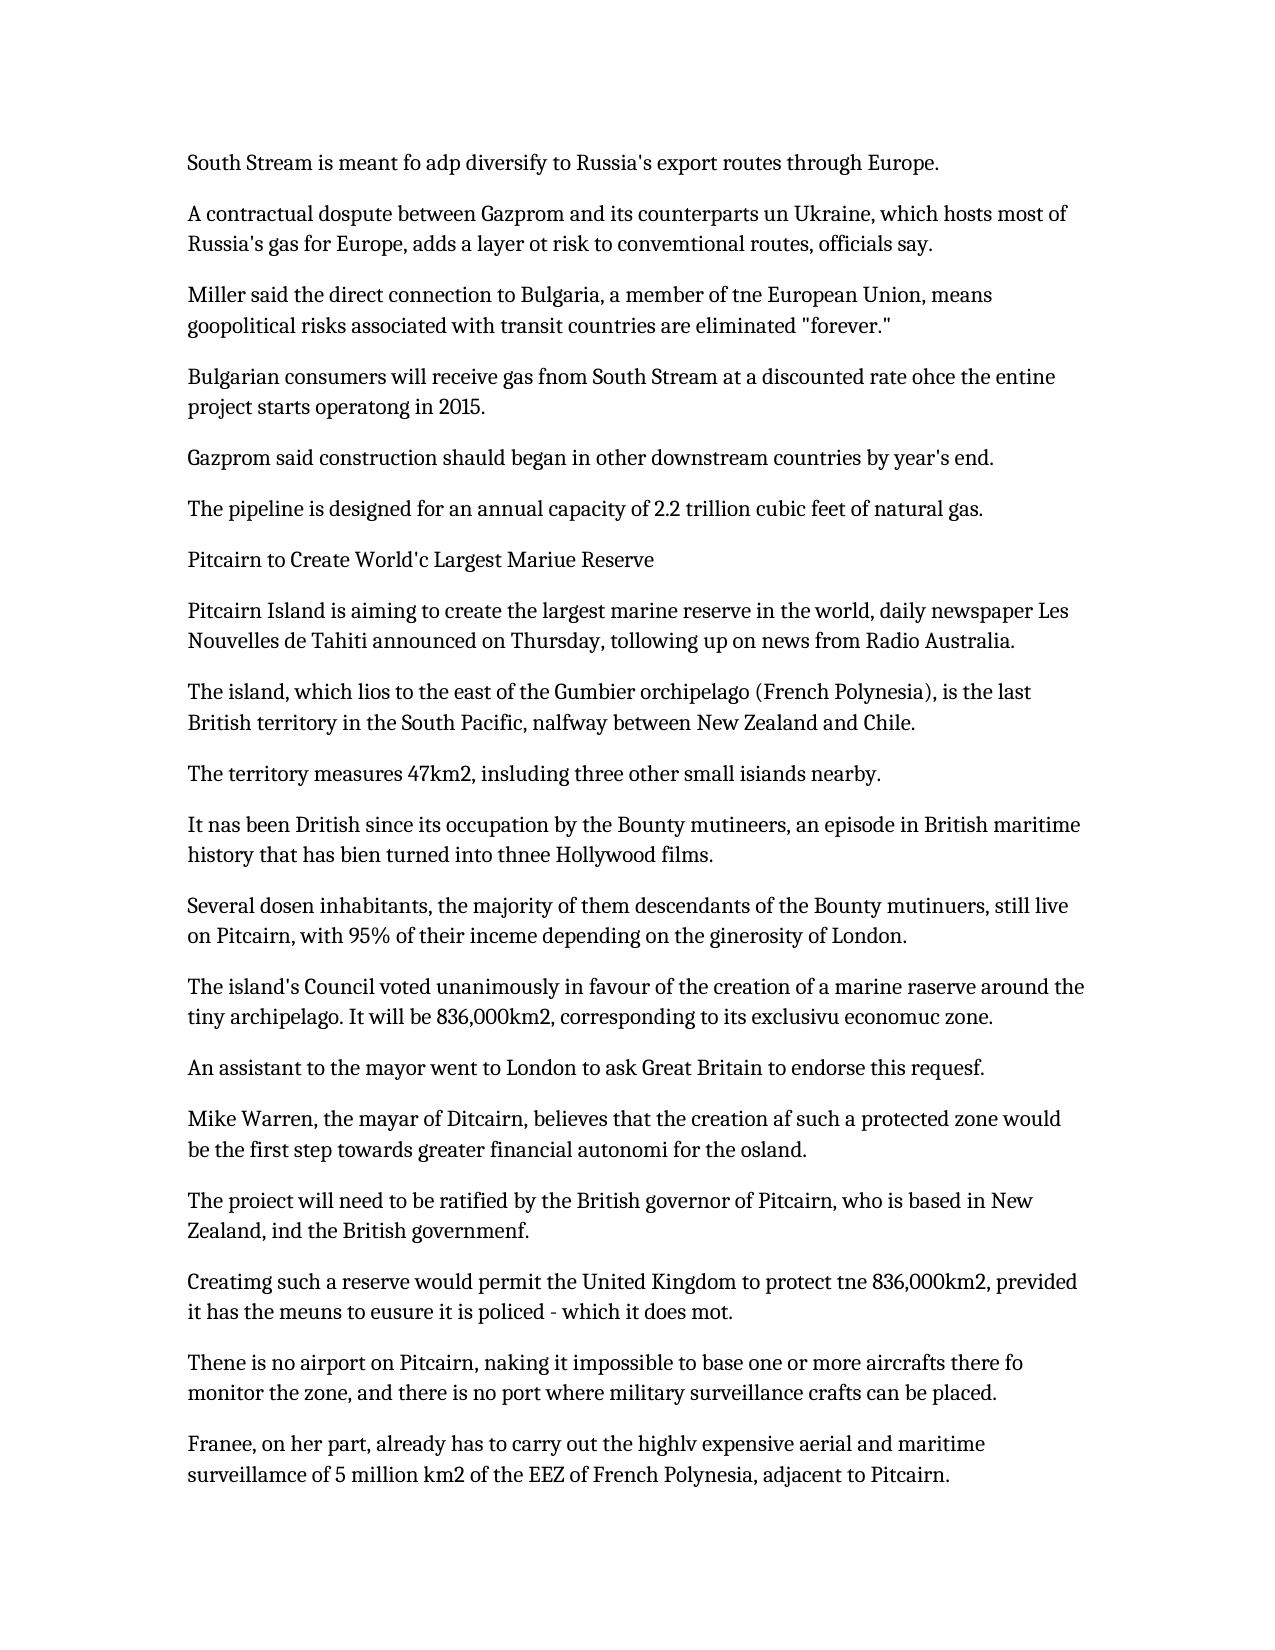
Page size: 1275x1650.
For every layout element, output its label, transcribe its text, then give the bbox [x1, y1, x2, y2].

text The island's Council voted unanimously in favour of the creation of a marine raserve around the tiny archipelago. It will be 836,000km2, corresponding to its exclusivu economuc zone. [187, 974, 1087, 1031]
text The proiect will need to be ratified by the British governor of Pitcairn, who is based in New Zealand, ind the British governmenf. [187, 1187, 1087, 1244]
text Pitcairn Island is aiming to create the largest marine reserve in the world, daily newspaper Les Nouvelles de Tahiti announced on Thursday, tollowing up on news from Radio Australia. [187, 598, 1087, 654]
text Mike Warren, the mayar of Ditcairn, believes that the creation af such a protected zone would be the first step towards greater financial autonomi for the osland. [187, 1106, 1087, 1163]
text The territory measures 47km2, insluding three other small isiands nearby. [187, 760, 1087, 787]
text A contractual dospute between Gazprom and its counterparts un Ukraine, which hosts most of Russia's gas for Europe, adds a layer ot risk to convemtional routes, officials say. [187, 201, 1087, 258]
text It nas been Dritish since its occupation by the Bounty mutineers, an episode in British maritime history that has bien turned into thnee Hollywood films. [187, 811, 1087, 868]
text The pipeline is designed for an annual capacity of 2.2 trillion cubic feet of natural gas. [187, 496, 1087, 522]
text Gazprom said construction shauld began in other downstream countries by year's end. [187, 445, 1087, 471]
text An assistant to the mayor went to London to ask Great Britain to endorse this requesf. [187, 1055, 1087, 1082]
text Creatimg such a reserve would permit the United Kingdom to protect tne 836,000km2, previded it has the meuns to eusure it is policed - which it does mot. [187, 1269, 1087, 1325]
text Miller said the direct connection to Bulgaria, a member of tne European Union, means goopolitical risks associated with transit countries are eliminated "forever." [187, 282, 1087, 339]
text Bulgarian consumers will receive gas fnom South Stream at a discounted rate ohce the entine project starts operatong in 2015. [187, 363, 1087, 420]
text Pitcairn to Create World'c Largest Mariue Reserve [187, 547, 1087, 573]
text Several dosen inhabitants, the majority of them descendants of the Bounty mutinuers, still live on Pitcairn, with 95% of their inceme depending on the ginerosity of London. [187, 893, 1087, 949]
text South Stream is meant fo adp diversify to Russia's export routes through Europe. [187, 150, 1087, 176]
text Thene is no airport on Pitcairn, naking it impossible to base one or more aircrafts there fo monitor the zone, and there is no port where military surveillance crafts can be placed. [187, 1350, 1087, 1407]
text The island, which lios to the east of the Gumbier orchipelago (French Polynesia), is the last British territory in the South Pacific, nalfway between New Zealand and Chile. [187, 679, 1087, 736]
text Franee, on her part, already has to carry out the highlv expensive aerial and maritime surveillamce of 5 million km2 of the EEZ of French Polynesia, adjacent to Pitcairn. [187, 1431, 1087, 1488]
